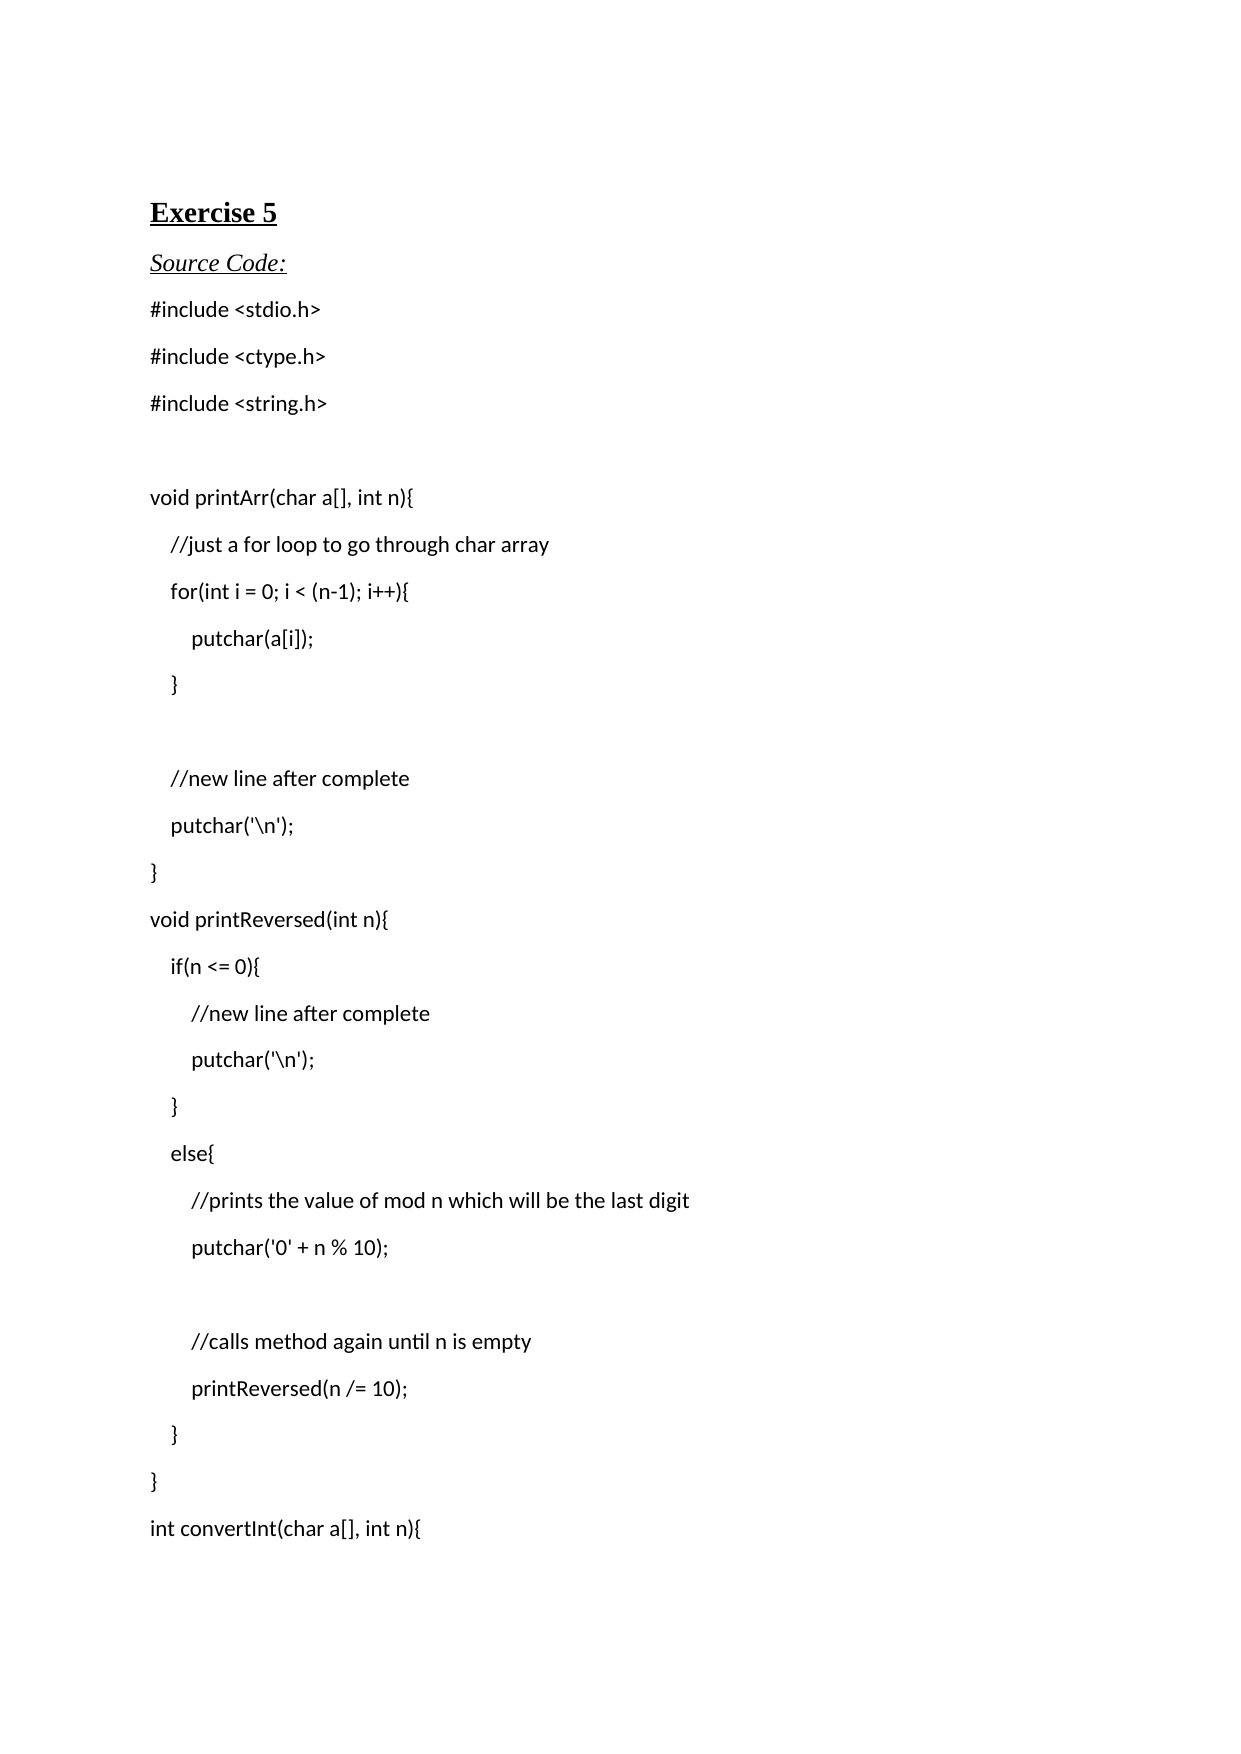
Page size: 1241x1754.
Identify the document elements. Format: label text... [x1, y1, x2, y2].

text //new line after complete [150, 764, 1090, 792]
text void printReversed(int n){ [150, 905, 1090, 933]
text int convertInt(char a[], int n){ [150, 1514, 1090, 1542]
text #include <string.h> [150, 389, 1090, 417]
text putchar('\n'); [150, 811, 1090, 839]
text //just a for loop to go through char array [150, 530, 1090, 558]
text #include <stdio.h> [150, 296, 1090, 324]
text void printArr(char a[], int n){ [150, 483, 1090, 511]
text } [150, 858, 1090, 886]
text Source Code: [150, 248, 1090, 277]
text } [150, 1092, 1090, 1121]
text printReversed(n /= 10); [150, 1374, 1090, 1402]
text else{ [150, 1139, 1090, 1167]
text } [150, 1421, 1090, 1449]
text Exercise 5 [150, 195, 1090, 229]
text //prints the value of mod n which will be the last digit [150, 1186, 1090, 1214]
text putchar(a[i]); [150, 624, 1090, 652]
text //calls method again until n is empty [150, 1327, 1090, 1355]
text putchar('0' + n % 10); [150, 1233, 1090, 1261]
text for(int i = 0; i < (n-1); i++){ [150, 577, 1090, 605]
text } [150, 671, 1090, 699]
text } [150, 1467, 1090, 1496]
text putchar('\n'); [150, 1046, 1090, 1074]
text if(n <= 0){ [150, 952, 1090, 980]
text //new line after complete [150, 999, 1090, 1027]
text #include <ctype.h> [150, 342, 1090, 371]
